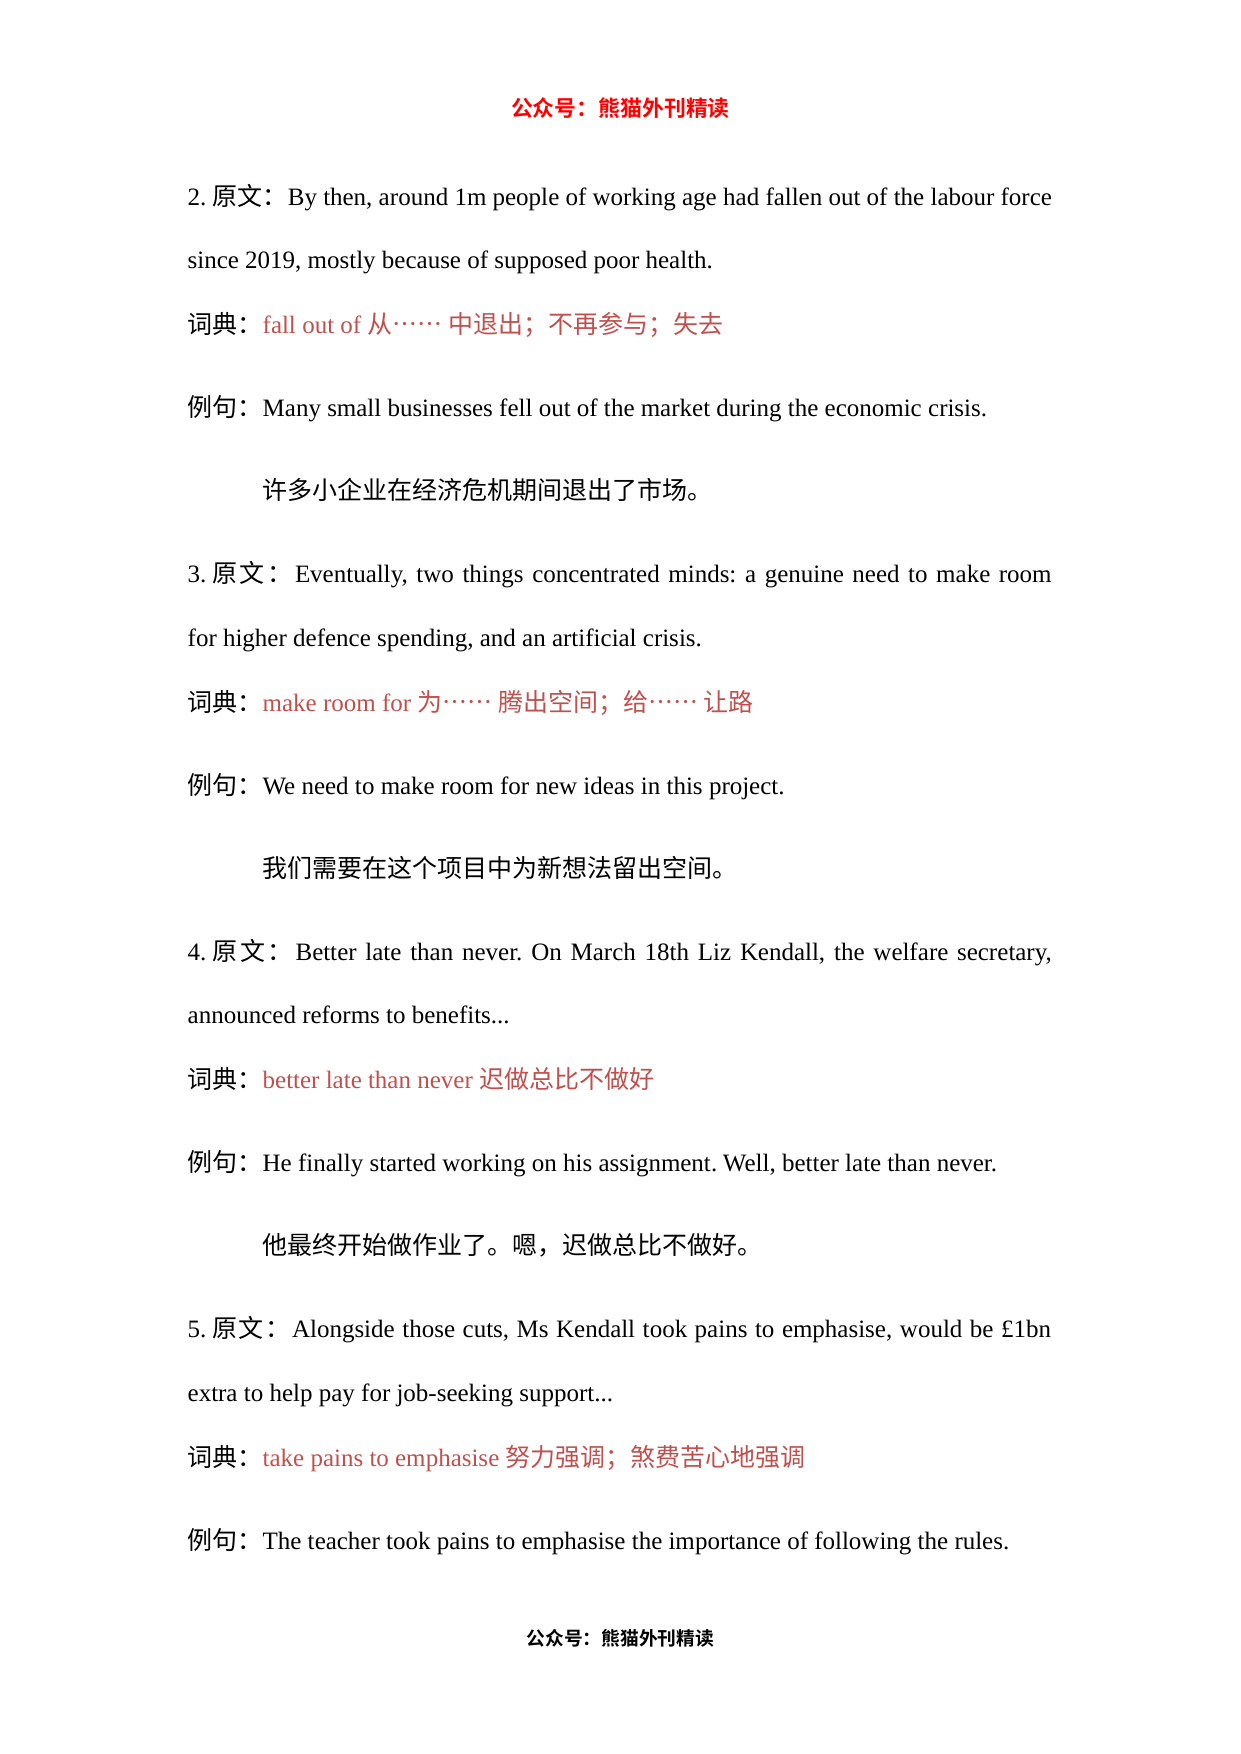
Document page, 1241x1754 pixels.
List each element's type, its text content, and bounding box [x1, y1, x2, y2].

text 词典：fall out of 从…… 中退出；不再参与；失去 [187, 290, 1053, 355]
text 例句：We need to make room for new ideas in this project. [187, 751, 1053, 816]
text 例句：The teacher took pains to emphasise the importance of following the rules. [187, 1506, 1053, 1571]
list 原文：By then, around 1m people of working age had fallen out of the labour force since 2019, mostly because of supposed poor health. [187, 162, 1053, 276]
text 词典：make room for 为…… 腾出空间；给…… 让路 [187, 668, 1053, 733]
text 词典：take pains to emphasise 努力强调；煞费苦心地强调 [187, 1423, 1053, 1488]
list 原文：Eventually, two things concentrated minds: a genuine need to make room for higher defence spending, and an artificial crisis. [187, 539, 1053, 653]
text 词典：better late than never 迟做总比不做好 [187, 1045, 1053, 1110]
text 例句：Many small businesses fell out of the market during the economic crisis. [187, 373, 1053, 438]
list 原文：Better late than never. On March 18th Liz Kendall, the welfare secretary, announced reforms to benefits... [187, 917, 1053, 1031]
list 原文：Alongside those cuts, Ms Kendall took pains to emphasise, would be £1bn extra to help pay for job-seeking support... [187, 1294, 1053, 1408]
text 许多小企业在经济危机期间退出了市场。 [187, 456, 1053, 521]
text 我们需要在这个项目中为新想法留出空间。 [187, 834, 1053, 899]
text 例句：He finally started working on his assignment. Well, better late than never. [187, 1128, 1053, 1193]
text 他最终开始做作业了。嗯，迟做总比不做好。 [187, 1211, 1053, 1276]
